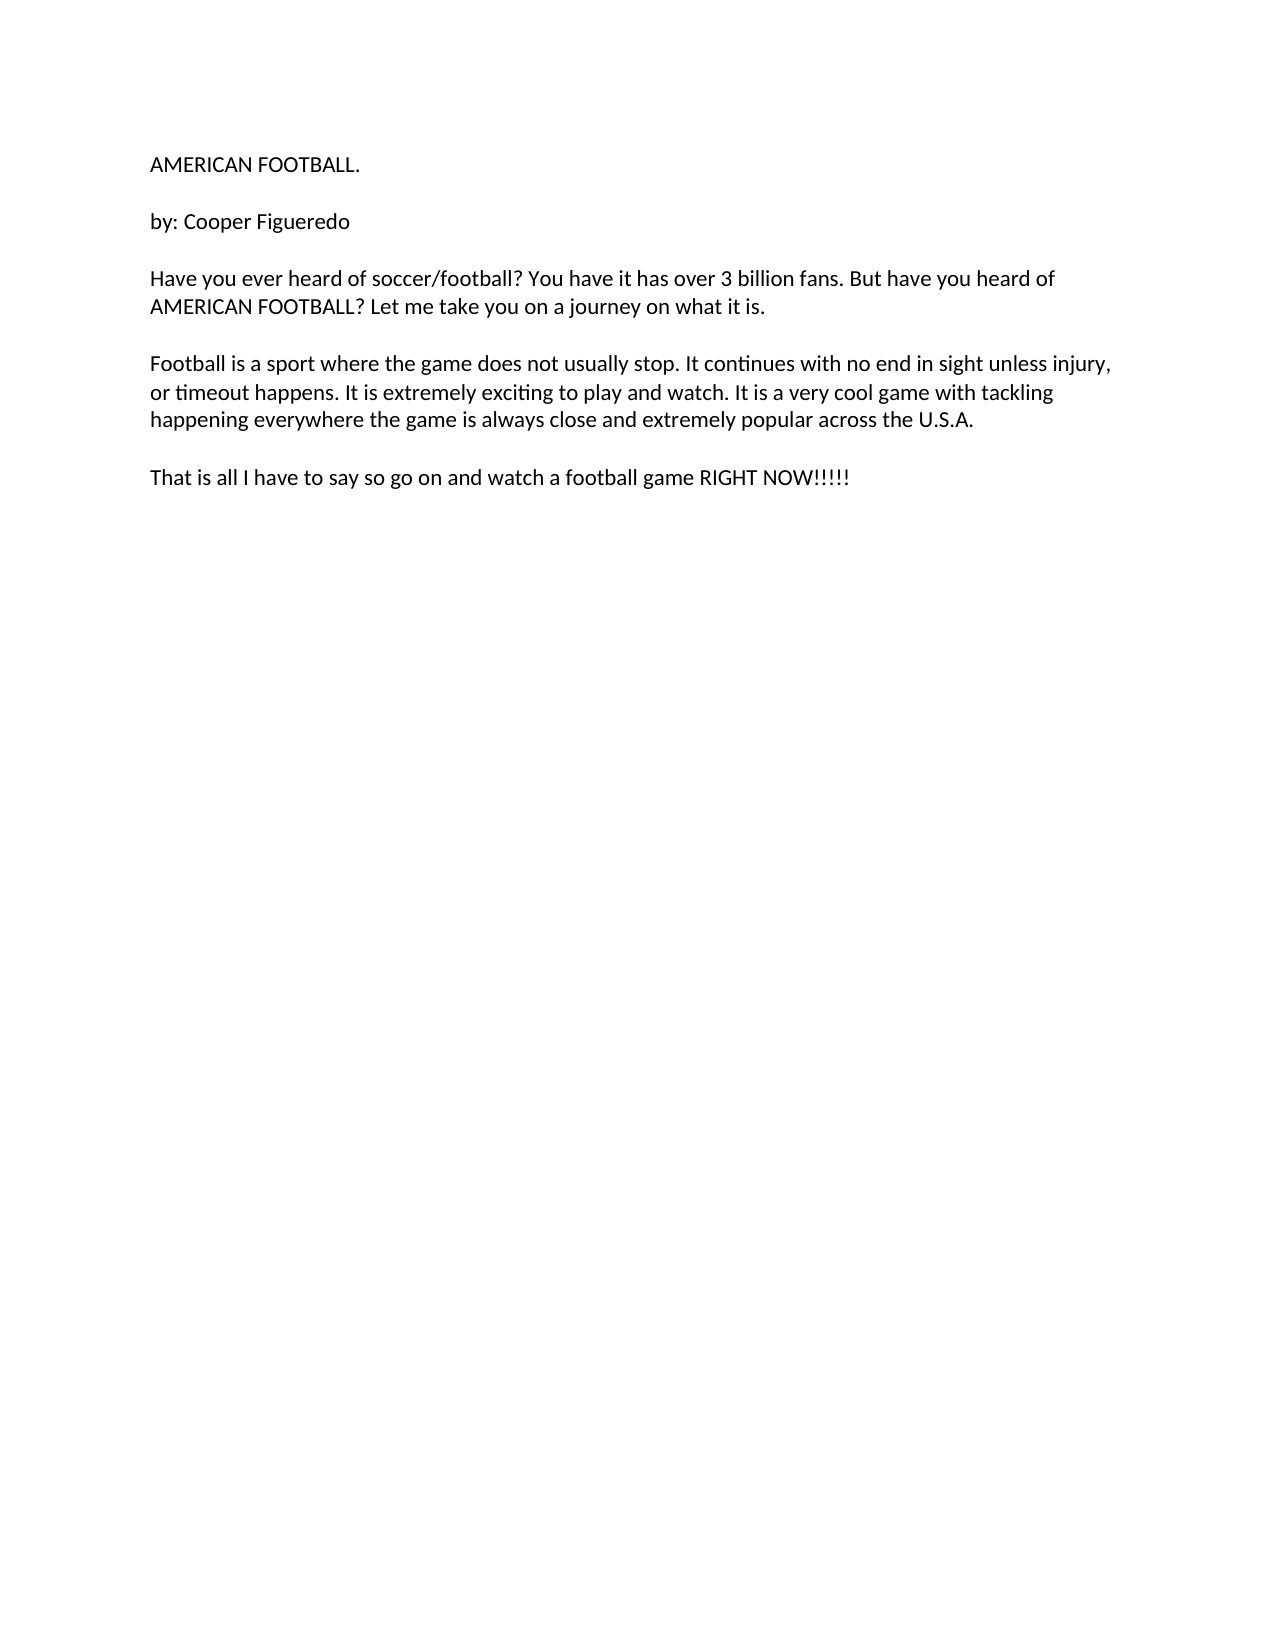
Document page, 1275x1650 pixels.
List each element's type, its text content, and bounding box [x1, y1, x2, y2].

text by: Cooper Figueredo [150, 207, 1125, 235]
text Football is a sport where the game does not usually stop. It continues with no end in sight unless injury, or timeout happens. It is extremely exciting to play and watch. It is a very cool game with tackling happening everywhere the game is always close and extremely popular across the U.S.A. [150, 349, 1125, 434]
text Have you ever heard of soccer/football? You have it has over 3 billion fans. But have you heard of AMERICAN FOOTBALL? Let me take you on a journey on what it is. [150, 264, 1125, 320]
text That is all I have to say so go on and watch a football game RIGHT NOW!!!!! [150, 463, 1125, 491]
text AMERICAN FOOTBALL. [150, 150, 1125, 178]
